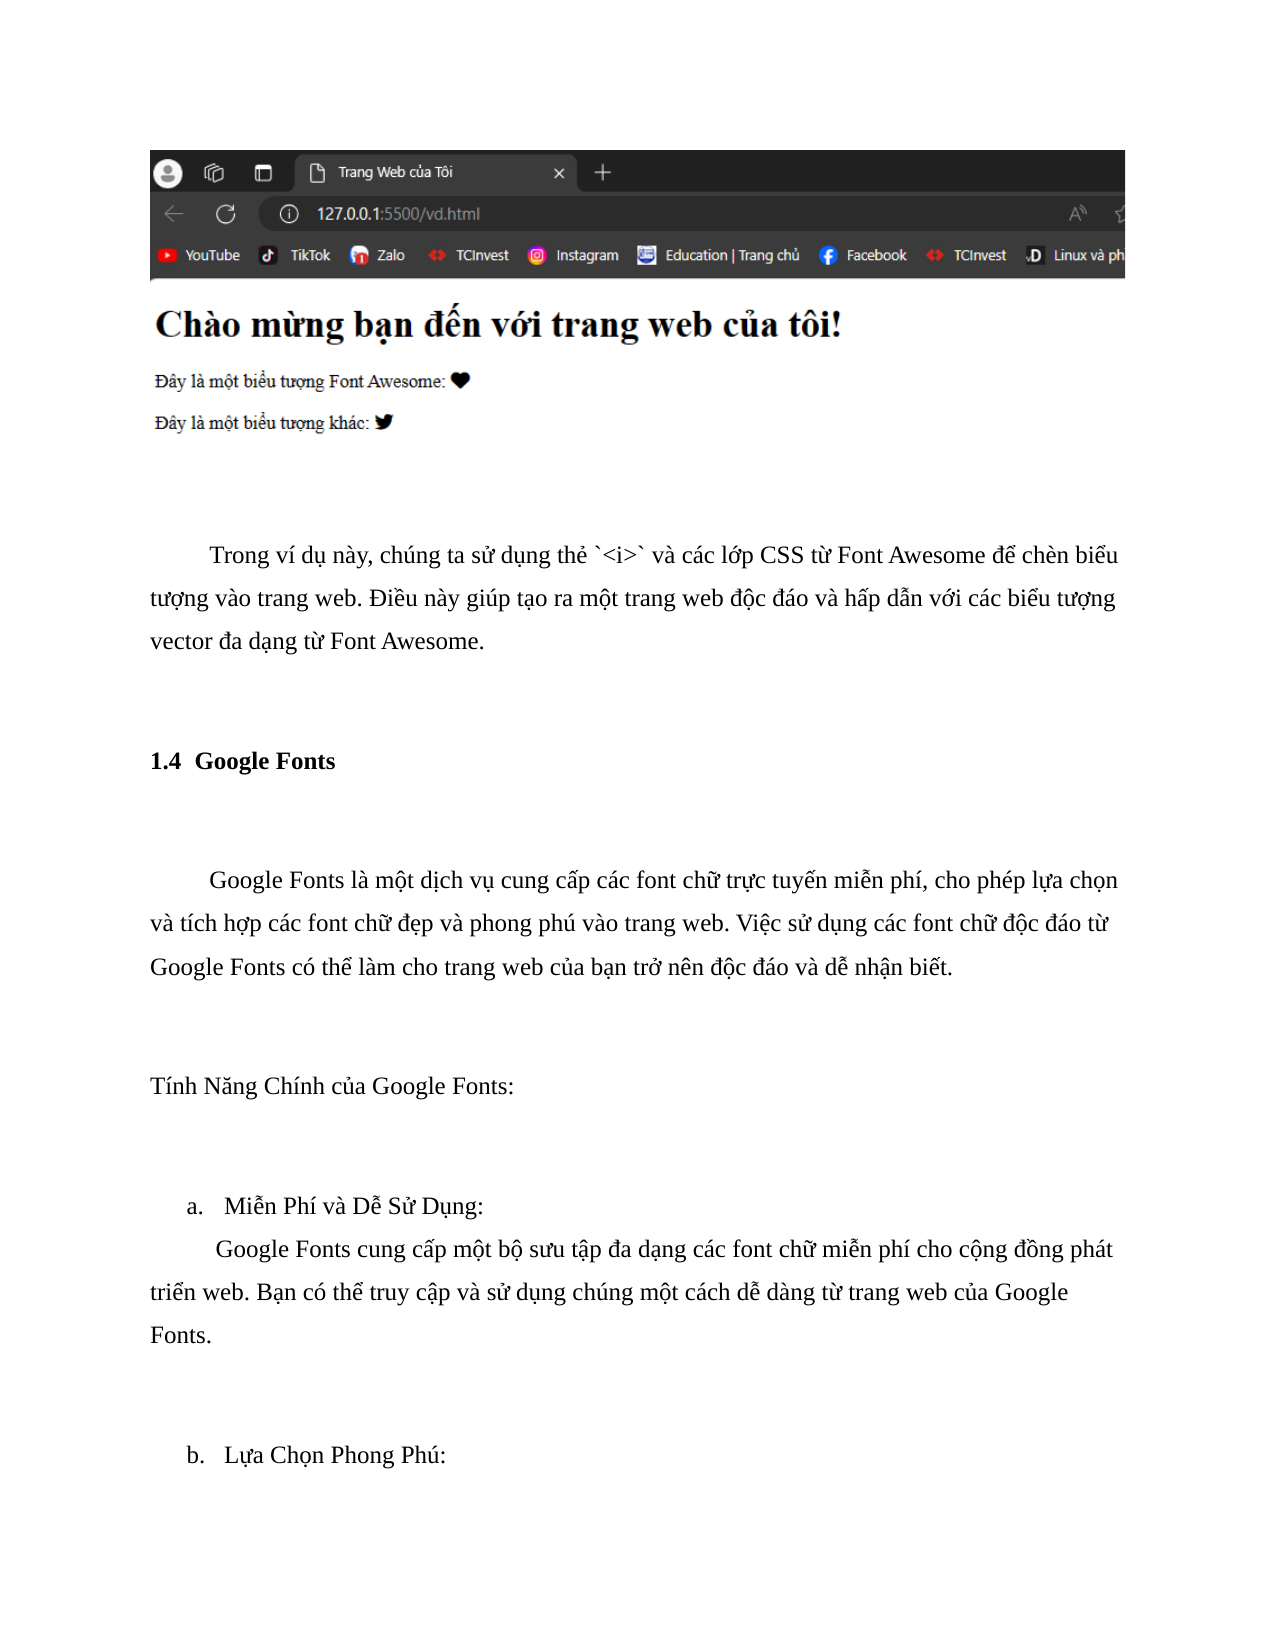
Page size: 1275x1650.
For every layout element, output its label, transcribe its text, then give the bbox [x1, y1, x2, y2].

text Tính Năng Chính của Google Fonts: [150, 1071, 1125, 1100]
text Google Fonts là một dịch vụ cung cấp các font chữ trực tuyến miễn phí, cho phép lựa chọn và tích hợp các font chữ đẹp và phong phú vào trang web. Việc sử dụng các font chữ độc đáo từ Google Fonts có thể làm cho trang web của bạn trở nên độc đáo và dễ nhận biết. [150, 865, 1125, 980]
list Miễn Phí và Dễ Sử Dụng: [186, 1191, 1125, 1219]
list Google Fonts cung cấp một bộ sưu tập đa dạng các font chữ miễn phí cho cộng đồng phát triển web. Bạn có thể truy cập và sử dụng chúng một cách dễ dàng từ trang web của Google Fonts. [150, 1234, 1125, 1349]
picture [150, 150, 1125, 510]
list Google Fonts [150, 746, 1125, 774]
list Lựa Chọn Phong Phú: [186, 1440, 1125, 1468]
text Trong ví dụ này, chúng ta sử dụng thẻ `<i>` và các lớp CSS từ Font Awesome để chèn biểu tượng vào trang web. Điều này giúp tạo ra một trang web độc đáo và hấp dẫn với các biểu tượng vector đa dạng từ Font Awesome. [150, 540, 1125, 655]
